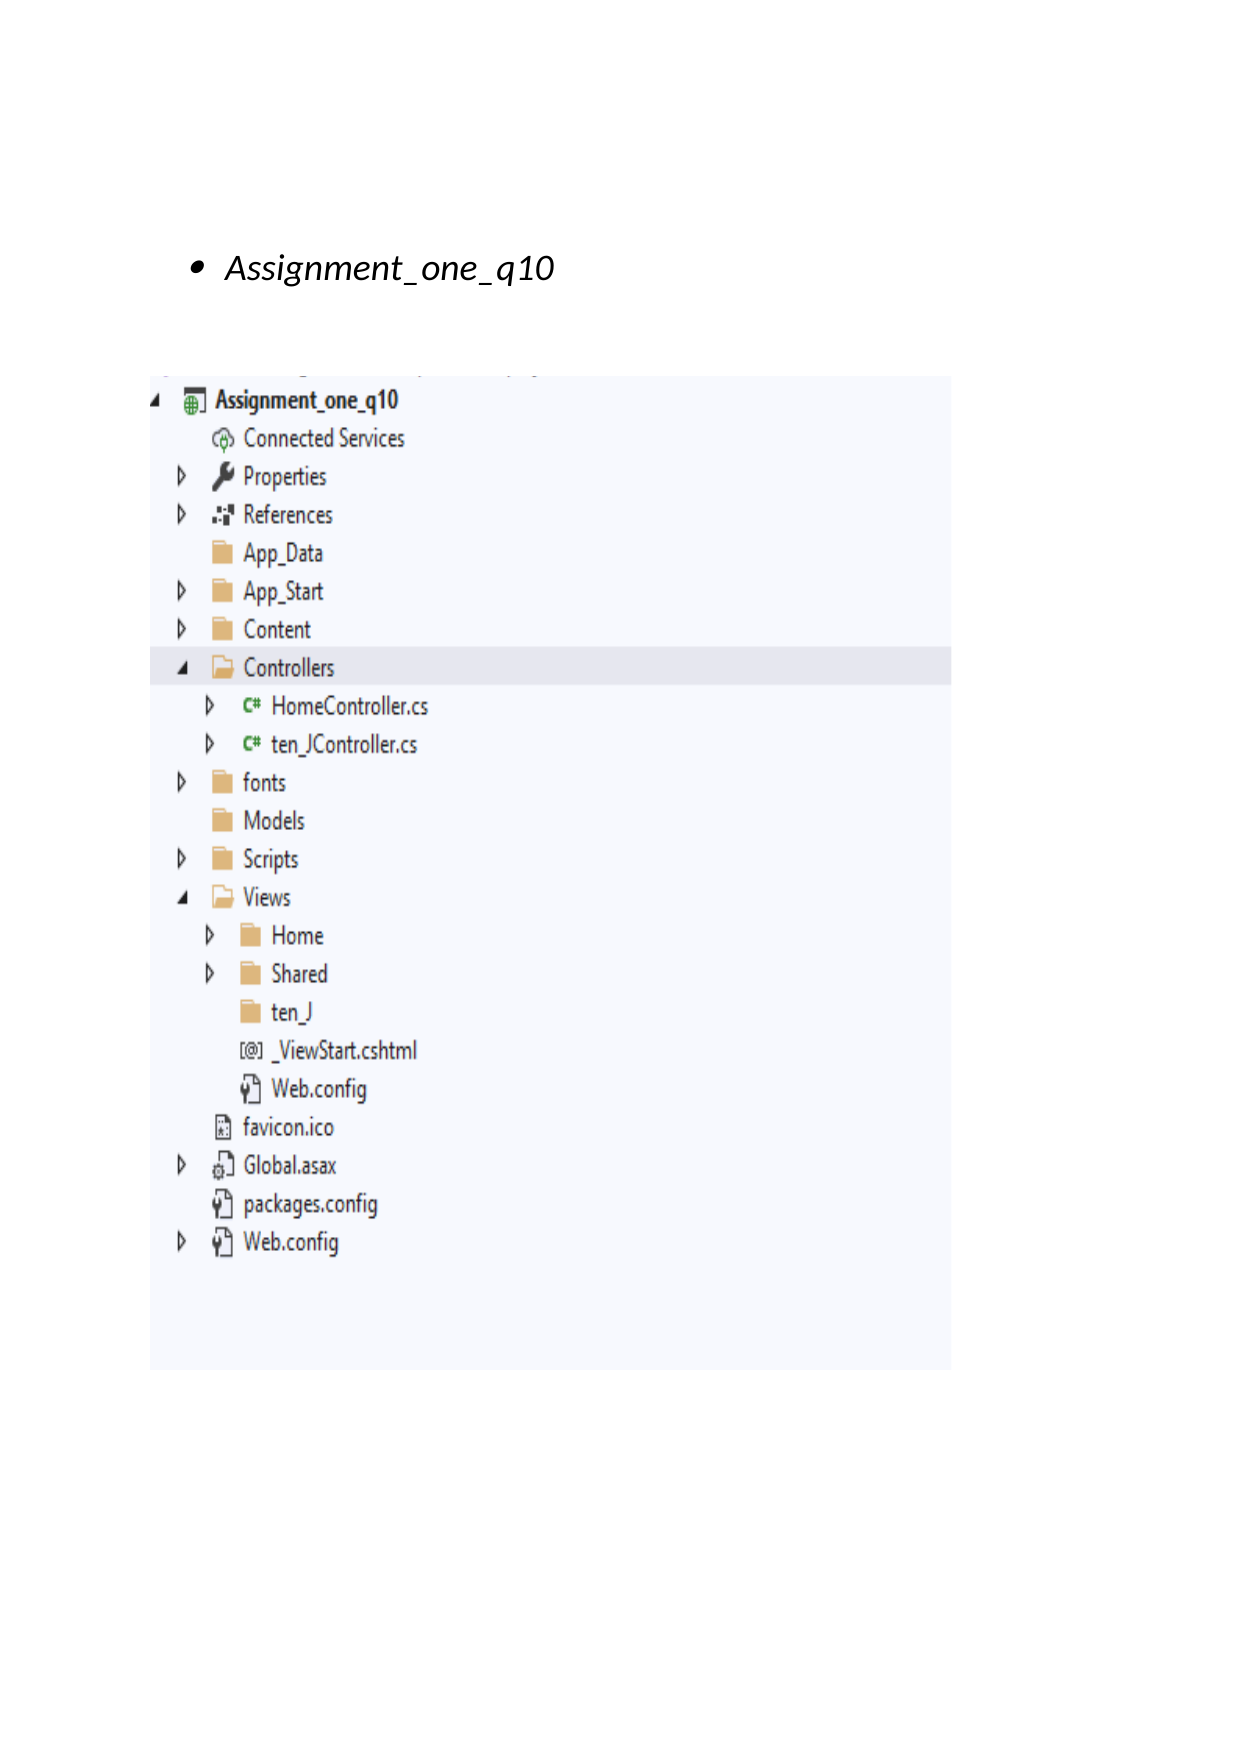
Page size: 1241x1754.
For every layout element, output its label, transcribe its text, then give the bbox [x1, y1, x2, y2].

list Assignment_one_q10 [187, 244, 1090, 289]
picture [150, 376, 952, 1370]
